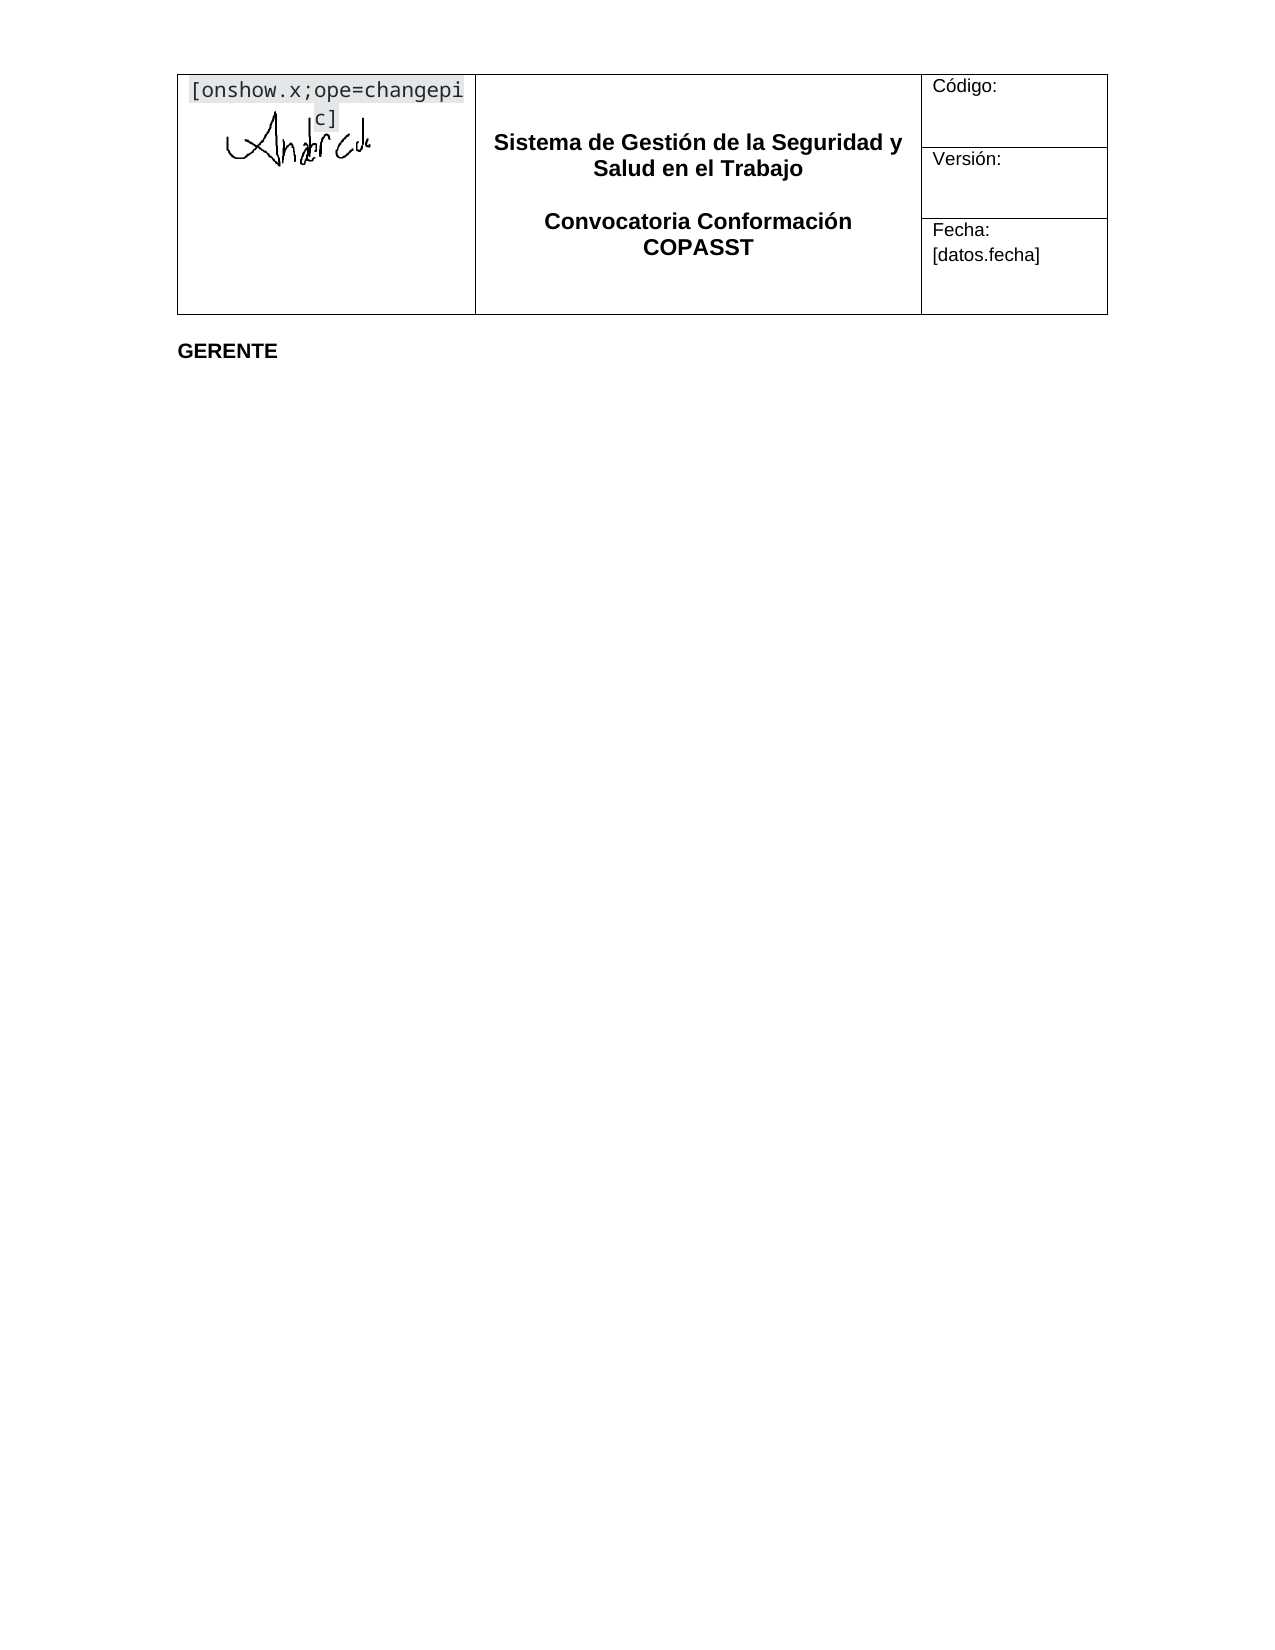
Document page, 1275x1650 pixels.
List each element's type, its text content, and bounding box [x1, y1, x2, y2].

picture [197, 103, 446, 230]
text GERENTE [177, 339, 1098, 363]
